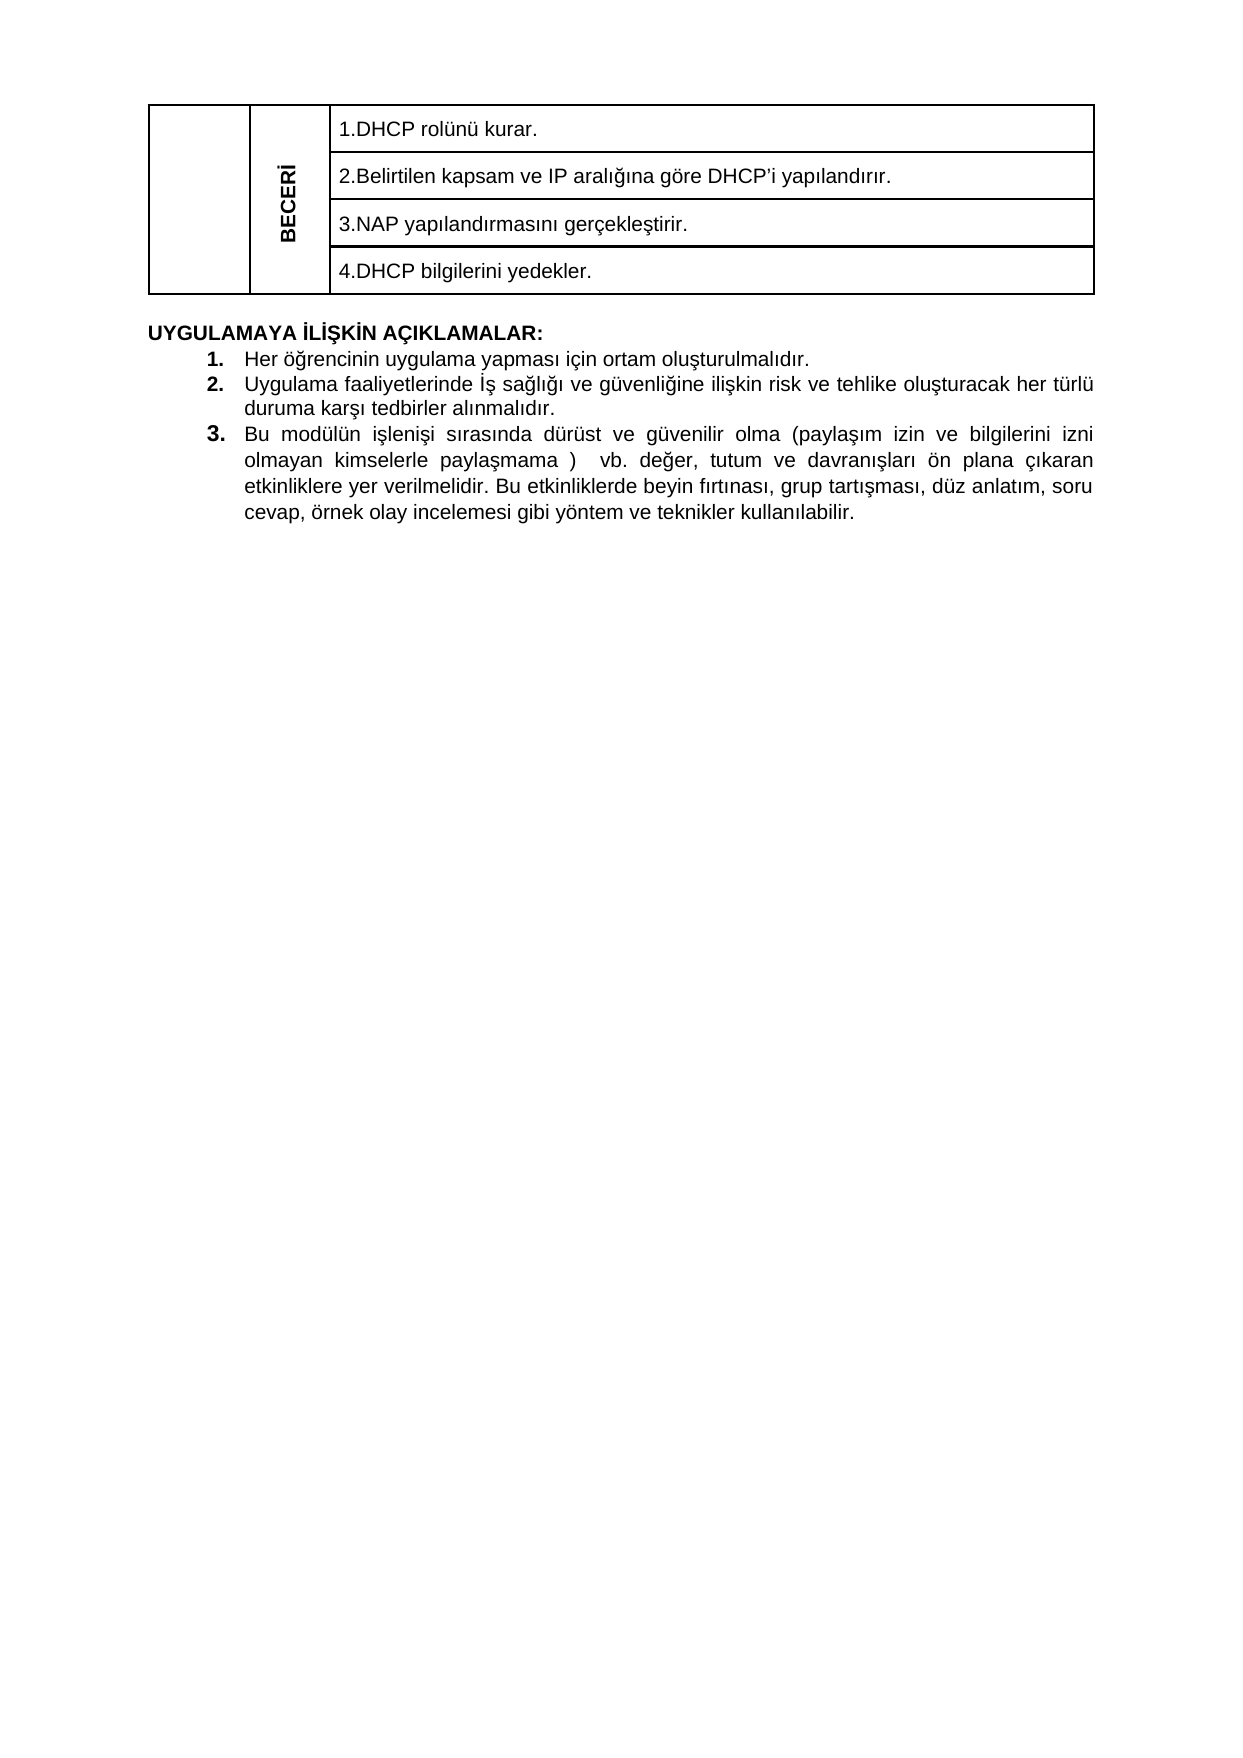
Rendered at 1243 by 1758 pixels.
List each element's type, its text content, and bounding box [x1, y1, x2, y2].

list Her öğrencinin uygulama yapması için ortam oluşturulmalıdır. [207, 346, 1095, 370]
table_cell [150, 106, 249, 293]
list Uygulama faaliyetlerinde İş sağlığı ve güvenliğine ilişkin risk ve tehlike oluşturacak her türlü duruma karşı tedbirler alınmalıdır. [207, 372, 1095, 420]
table_cell 4.DHCP bilgilerini yedekler. [331, 248, 1093, 293]
table_cell 3.NAP yapılandırmasını gerçekleştirir. [331, 200, 1093, 245]
table_cell BECERİ [251, 106, 329, 293]
list Bu modülün işlenişi sırasında dürüst ve güvenilir olma (paylaşım izin ve bilgilerini izni olmayan kimselerle paylaşmama ) vb. değer, tutum ve davranışları ön plana çıkaran etkinliklere yer verilmelidir. Bu etkinliklerde beyin fırtınası, grup tartışması, düz anlatım, soru cevap, örnek olay incelemesi gibi yöntem ve teknikler kullanılabilir. [207, 420, 1095, 524]
table_cell 1.DHCP rolünü kurar. [331, 106, 1093, 151]
text UYGULAMAYA İLİŞKİN AÇIKLAMALAR: [148, 321, 1095, 344]
table_cell 2.Belirtilen kapsam ve IP aralığına göre DHCP’i yapılandırır. [331, 153, 1093, 198]
